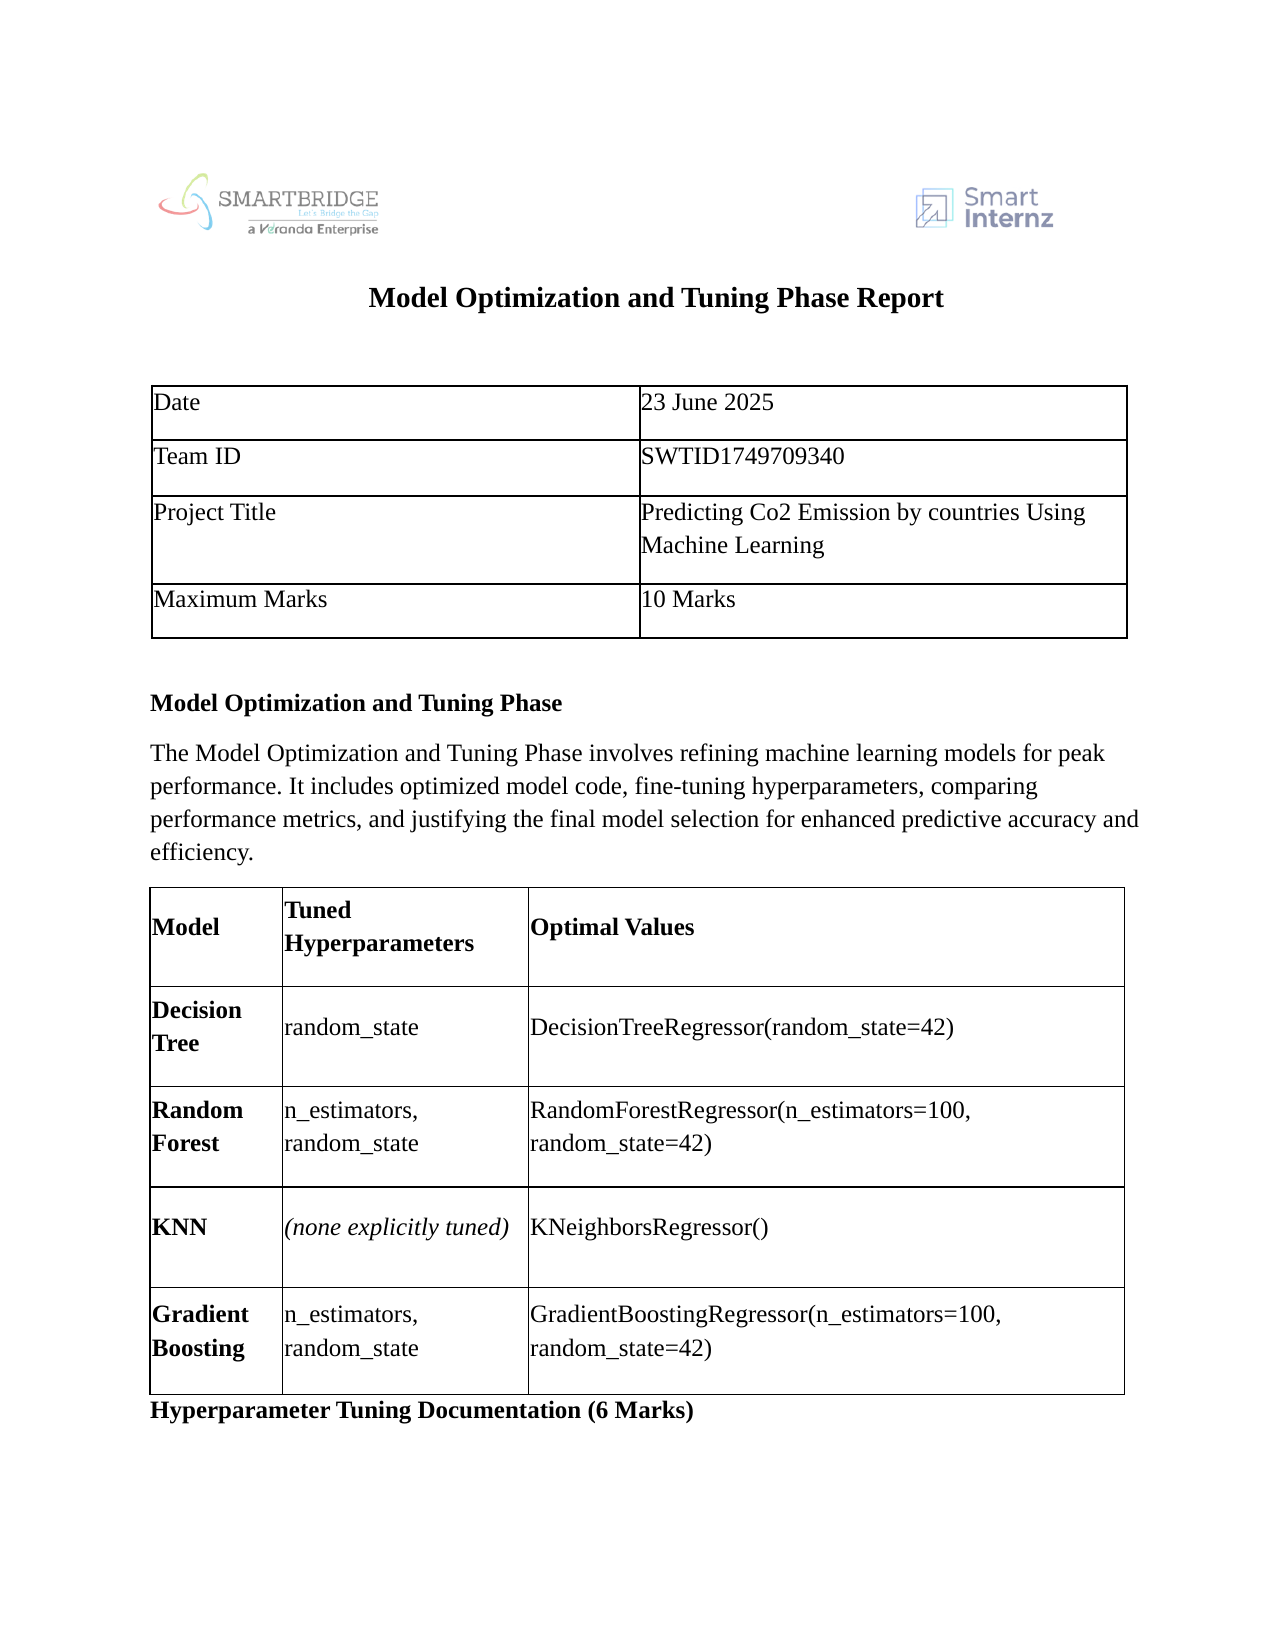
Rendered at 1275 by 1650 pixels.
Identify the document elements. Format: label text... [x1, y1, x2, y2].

text Model Optimization and Tuning Phase [150, 688, 1162, 717]
table_cell DecisionTreeRegressor(random_state=42) [529, 987, 1124, 1086]
table_cell Maximum Marks [153, 585, 639, 637]
table_header Model [151, 888, 282, 986]
table_cell Decision Tree [151, 987, 282, 1086]
text Hyperparameter Tuning Documentation (6 Marks) [150, 1395, 1162, 1424]
table_cell Predicting Co2 Emission by countries Using Machine Learning [641, 497, 1126, 582]
table_cell (none explicitly tuned) [283, 1188, 528, 1287]
table_header Date [153, 387, 639, 439]
table_cell KNN [151, 1188, 282, 1287]
table_cell n_estimators, random_state [283, 1087, 528, 1186]
table_cell n_estimators, random_state [283, 1288, 528, 1394]
picture [150, 156, 1067, 258]
table_cell KNeighborsRegressor() [529, 1188, 1124, 1287]
table_cell Team ID [153, 441, 639, 495]
text Model Optimization and Tuning Phase Report [150, 280, 1162, 313]
table_cell Random Forest [151, 1087, 282, 1186]
table_cell GradientBoostingRegressor(n_estimators=100, random_state=42) [529, 1288, 1124, 1394]
table_header 23 June 2025 [641, 387, 1126, 439]
table_cell random_state [283, 987, 528, 1086]
table_header Optimal Values [529, 888, 1124, 986]
table_cell Gradient Boosting [151, 1288, 282, 1394]
text The Model Optimization and Tuning Phase involves refining machine learning models for peak performance. It includes optimized model code, fine-tuning hyperparameters, comparing performance metrics, and justifying the final model selection for enhanced predictive accuracy and efficiency. [150, 738, 1162, 866]
table_cell 10 Marks [641, 585, 1126, 637]
table_cell RandomForestRegressor(n_estimators=100, random_state=42) [529, 1087, 1124, 1186]
table_header Tuned Hyperparameters [283, 888, 528, 986]
table_cell SWTID1749709340 [641, 441, 1126, 495]
table_cell Project Title [153, 497, 639, 582]
